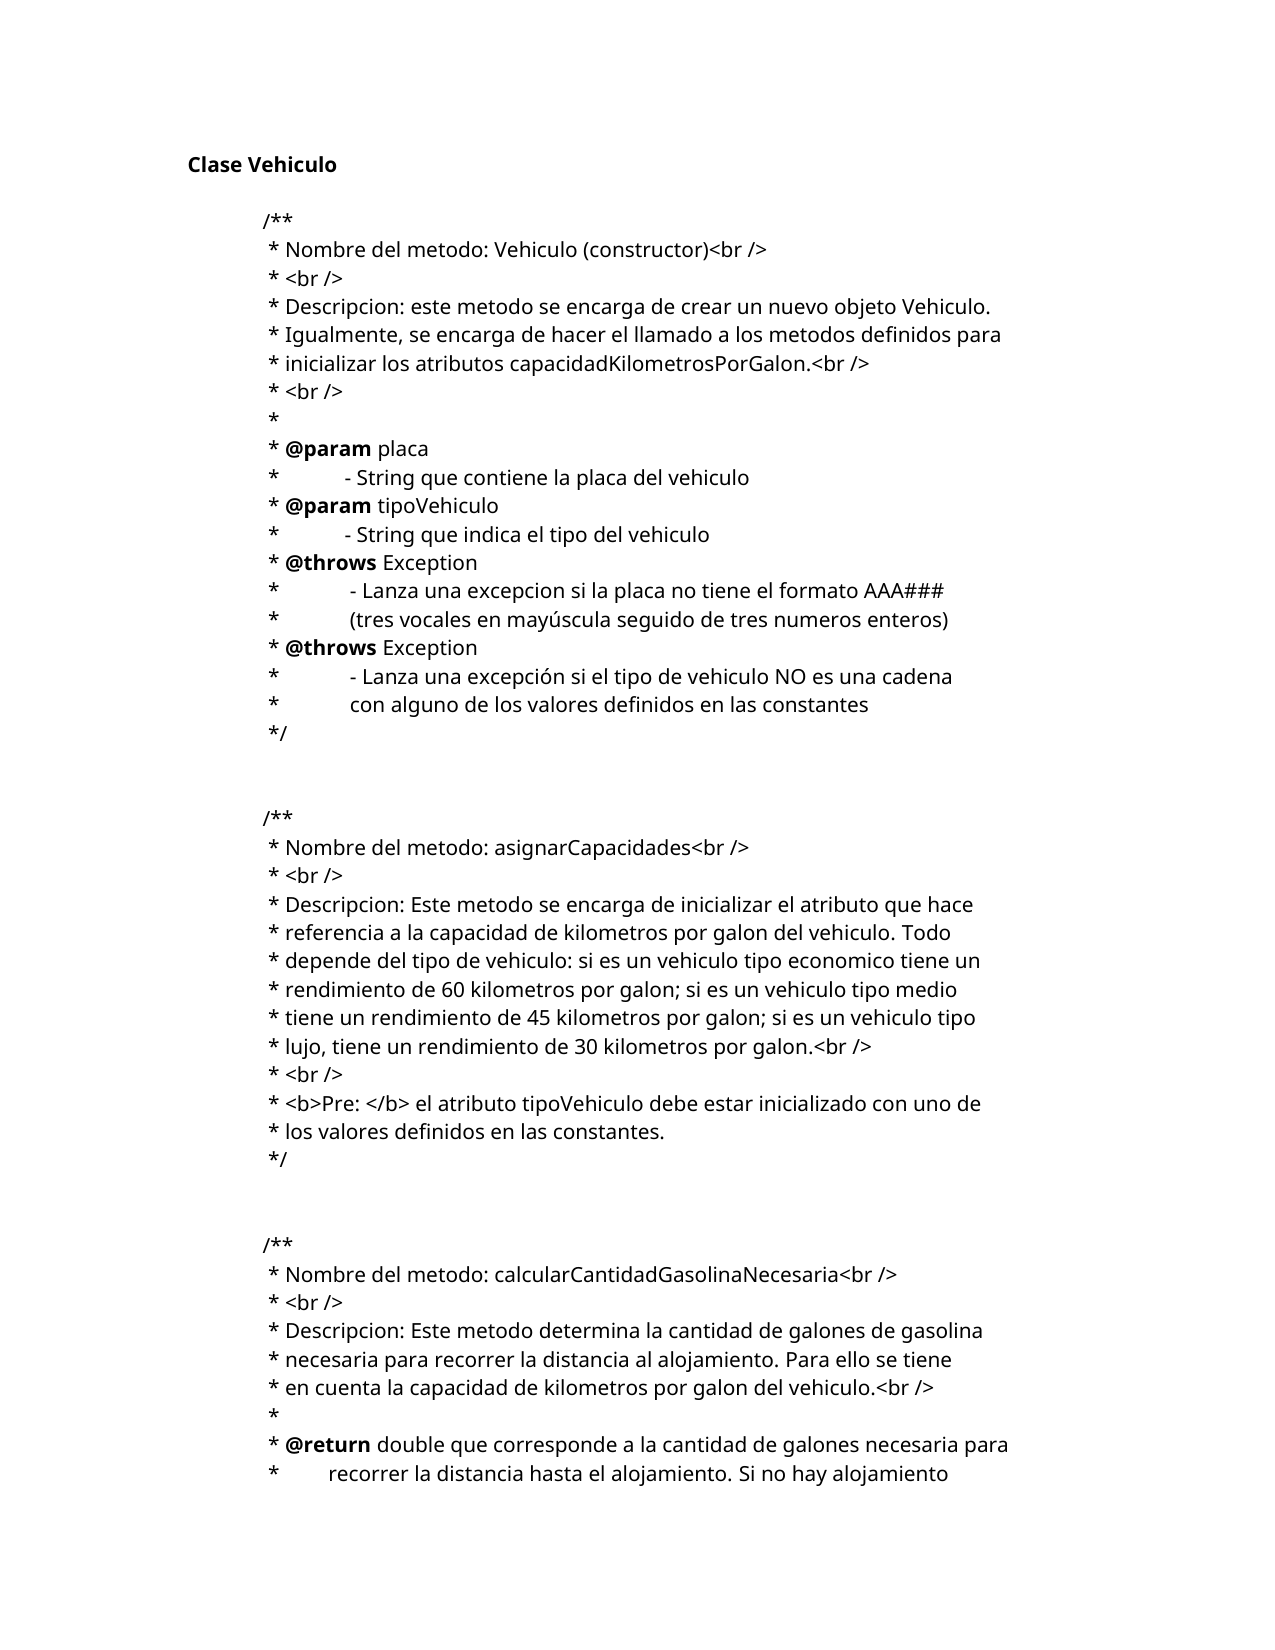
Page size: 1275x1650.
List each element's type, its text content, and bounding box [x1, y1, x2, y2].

text * Descripcion: Este metodo se encarga de inicializar el atributo que hace [187, 890, 1087, 918]
text * <br /> [187, 1060, 1087, 1089]
text * @return double que corresponde a la cantidad de galones necesaria para [187, 1430, 1087, 1459]
text * Nombre del metodo: Vehiculo (constructor)<br /> [187, 235, 1087, 264]
text /** [187, 804, 1087, 833]
text * <br /> [187, 1288, 1087, 1317]
text * @param placa [187, 434, 1087, 463]
text * inicializar los atributos capacidadKilometrosPorGalon.<br /> [187, 349, 1087, 377]
text * @throws Exception [187, 633, 1087, 662]
text * recorrer la distancia hasta el alojamiento. Si no hay alojamiento [187, 1459, 1087, 1487]
text * Nombre del metodo: calcularCantidadGasolinaNecesaria<br /> [187, 1260, 1087, 1288]
text * <br /> [187, 264, 1087, 292]
text * - Lanza una excepcion si la placa no tiene el formato AAA### [187, 577, 1087, 605]
text * rendimiento de 60 kilometros por galon; si es un vehiculo tipo medio [187, 975, 1087, 1003]
text * Descripcion: Este metodo determina la cantidad de galones de gasolina [187, 1317, 1087, 1345]
text * <br /> [187, 861, 1087, 890]
text * - String que indica el tipo del vehiculo [187, 520, 1087, 548]
text * en cuenta la capacidad de kilometros por galon del vehiculo.<br /> [187, 1373, 1087, 1402]
text * lujo, tiene un rendimiento de 30 kilometros por galon.<br /> [187, 1032, 1087, 1060]
text * Igualmente, se encarga de hacer el llamado a los metodos definidos para [187, 321, 1087, 349]
text */ [187, 1146, 1087, 1174]
text * [187, 406, 1087, 434]
text * @param tipoVehiculo [187, 491, 1087, 520]
text /** [187, 1231, 1087, 1260]
text * Descripcion: este metodo se encarga de crear un nuevo objeto Vehiculo. [187, 292, 1087, 321]
text * con alguno de los valores definidos en las constantes [187, 690, 1087, 719]
text /** [187, 207, 1087, 235]
text * @throws Exception [187, 548, 1087, 577]
text * - Lanza una excepción si el tipo de vehiculo NO es una cadena [187, 662, 1087, 690]
text * Nombre del metodo: asignarCapacidades<br /> [187, 833, 1087, 861]
text * (tres vocales en mayúscula seguido de tres numeros enteros) [187, 605, 1087, 633]
text */ [187, 719, 1087, 747]
text * tiene un rendimiento de 45 kilometros por galon; si es un vehiculo tipo [187, 1003, 1087, 1032]
text * - String que contiene la placa del vehiculo [187, 463, 1087, 491]
text * <b>Pre: </b> el atributo tipoVehiculo debe estar inicializado con uno de [187, 1089, 1087, 1117]
text * <br /> [187, 377, 1087, 406]
text * depende del tipo de vehiculo: si es un vehiculo tipo economico tiene un [187, 947, 1087, 975]
text * necesaria para recorrer la distancia al alojamiento. Para ello se tiene [187, 1345, 1087, 1373]
text Clase Vehiculo [187, 150, 1087, 178]
text * los valores definidos en las constantes. [187, 1117, 1087, 1146]
text * referencia a la capacidad de kilometros por galon del vehiculo. Todo [187, 918, 1087, 947]
text * [187, 1402, 1087, 1430]
